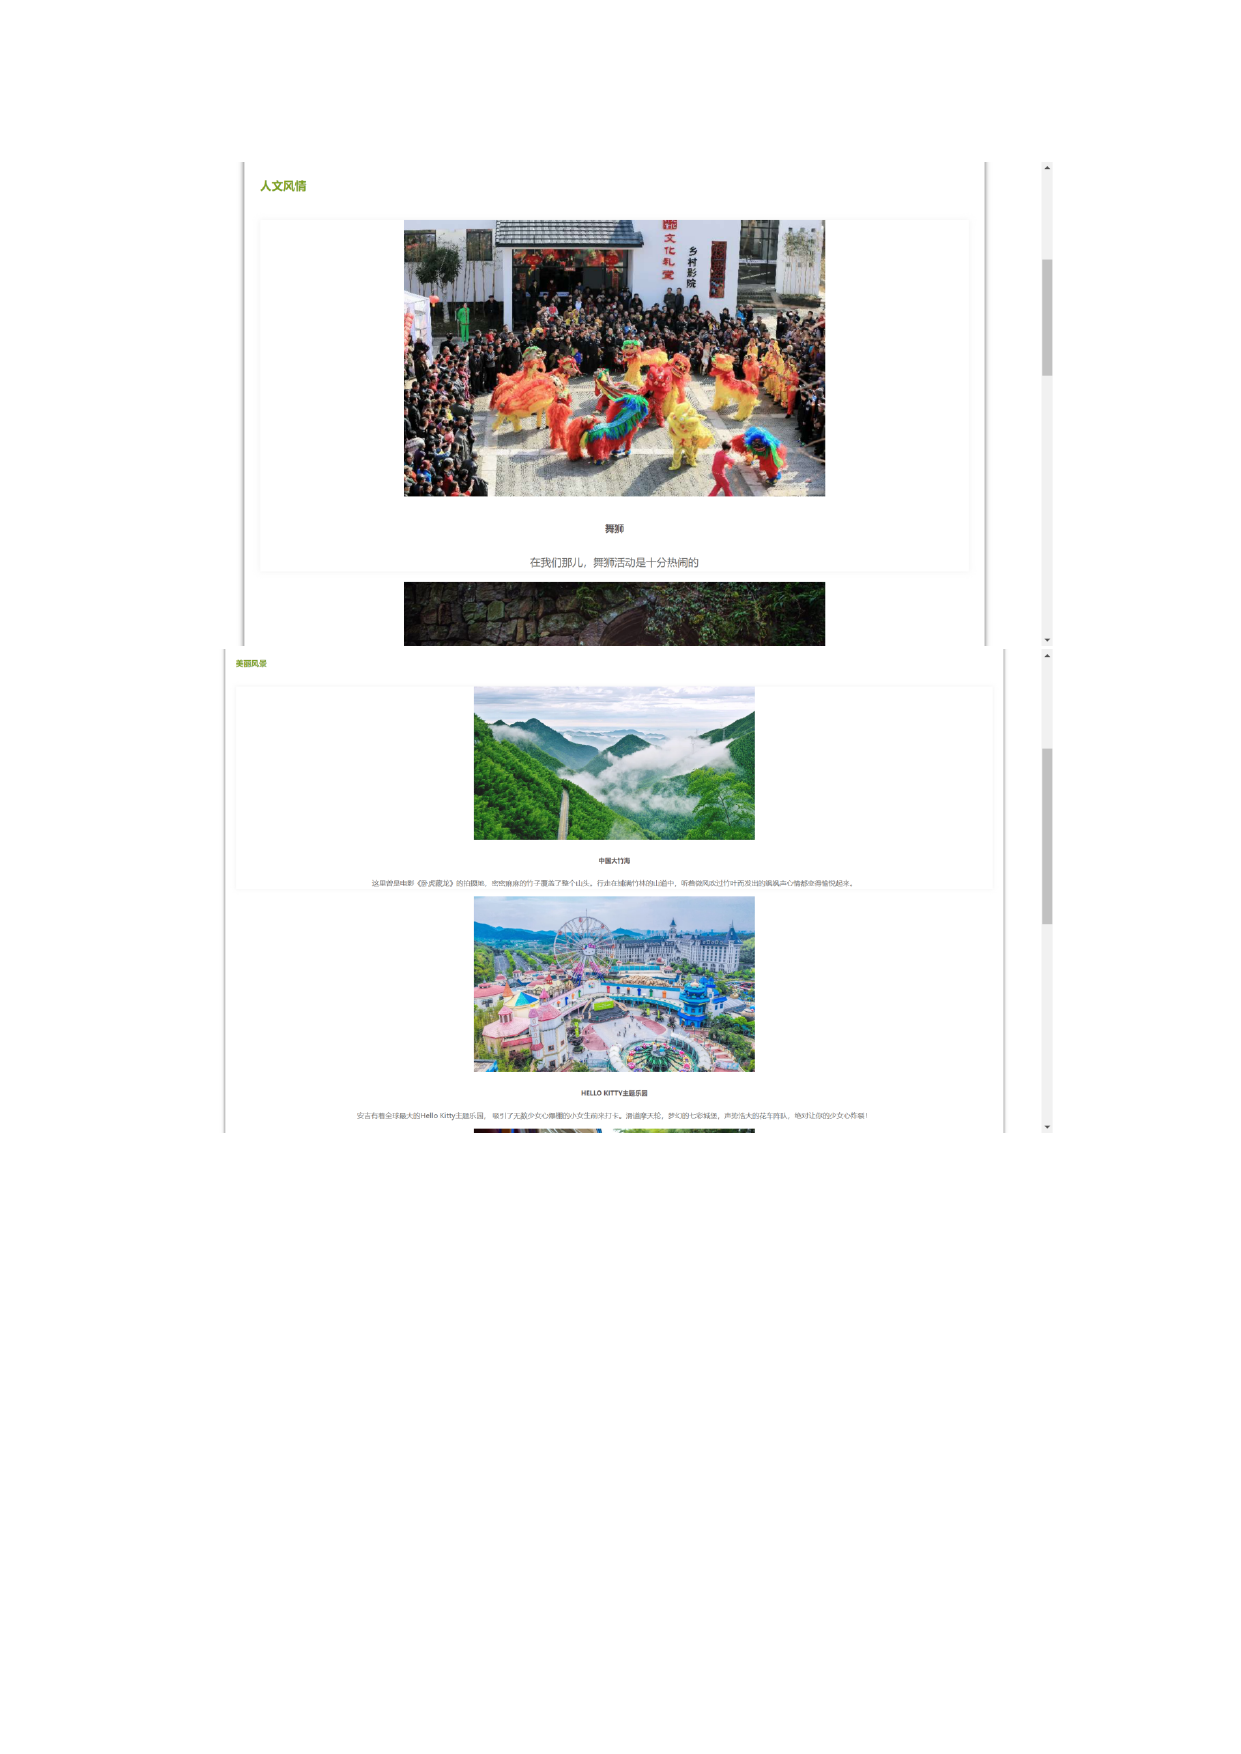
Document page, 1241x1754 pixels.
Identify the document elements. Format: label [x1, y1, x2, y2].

picture [187, 162, 1053, 646]
picture [187, 649, 1053, 1133]
